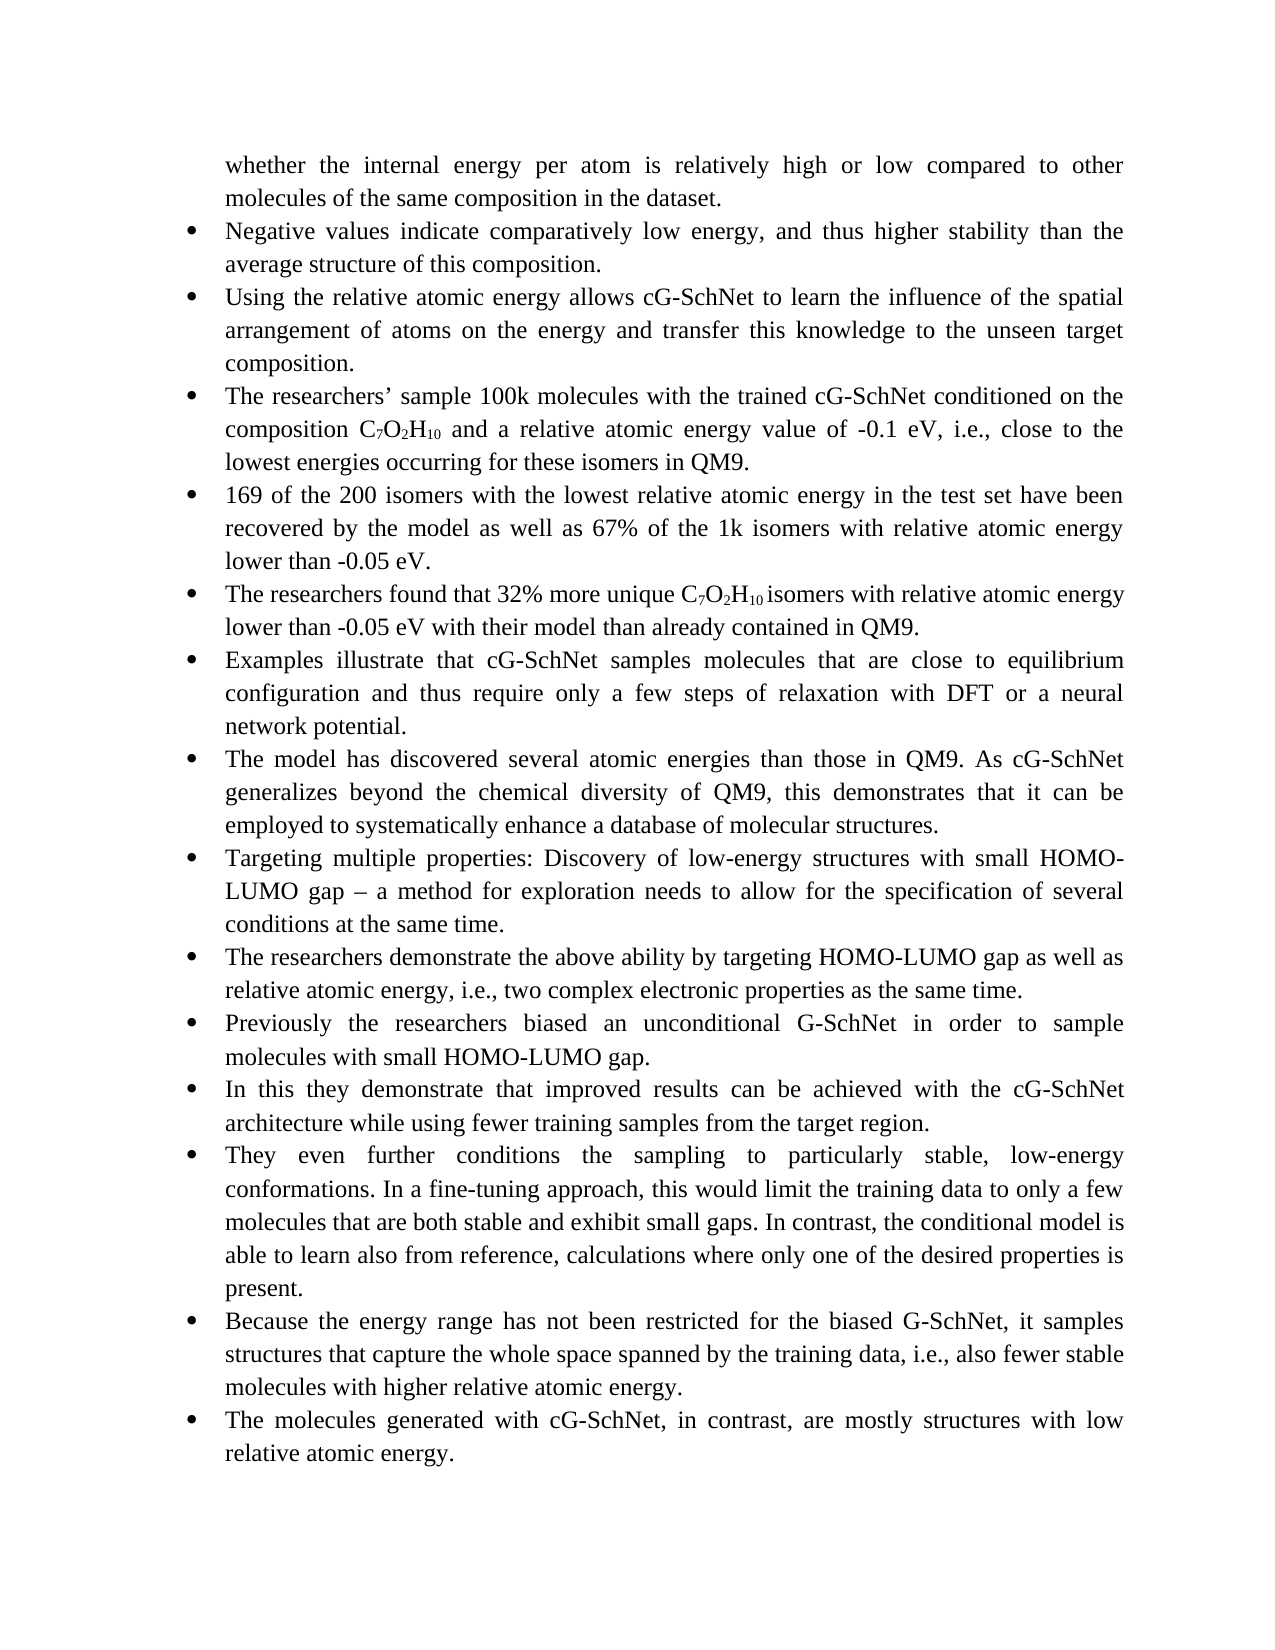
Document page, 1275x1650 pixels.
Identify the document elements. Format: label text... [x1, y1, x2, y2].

list The researchers found that 32% more unique C7O2H10 isomers with relative atomic energy lower than -0.05 eV with their model than already contained in QM9. [187, 579, 1125, 641]
list Because the energy range has not been restricted for the biased G-SchNet, it samples structures that capture the whole space spanned by the training data, i.e., also fewer stable molecules with higher relative atomic energy. [187, 1306, 1125, 1401]
list Examples illustrate that cG-SchNet samples molecules that are close to equilibrium configuration and thus require only a few steps of relaxation with DFT or a neural network potential. [187, 645, 1125, 740]
list Targeting multiple properties: Discovery of low-energy structures with small HOMO-LUMO gap – a method for exploration needs to allow for the specification of several conditions at the same time. [187, 843, 1125, 938]
list Negative values indicate comparatively low energy, and thus higher stability than the average structure of this composition. [187, 216, 1125, 278]
list In this they demonstrate that improved results can be achieved with the cG-SchNet architecture while using fewer training samples from the target region. [187, 1074, 1125, 1136]
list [187, 150, 1125, 212]
list 169 of the 200 isomers with the lowest relative atomic energy in the test set have been recovered by the model as well as 67% of the 1k isomers with relative atomic energy lower than -0.05 eV. [187, 480, 1125, 575]
list Using the relative atomic energy allows cG-SchNet to learn the influence of the spatial arrangement of atoms on the energy and transfer this knowledge to the unseen target composition. [187, 282, 1125, 377]
list The researchers demonstrate the above ability by targeting HOMO-LUMO gap as well as relative atomic energy, i.e., two complex electronic properties as the same time. [187, 942, 1125, 1004]
list The researchers’ sample 100k molecules with the trained cG-SchNet conditioned on the composition C7O2H10 and a relative atomic energy value of -0.1 eV, i.e., close to the lowest energies occurring for these isomers in QM9. [187, 381, 1125, 476]
list The model has discovered several atomic energies than those in QM9. As cG-SchNet generalizes beyond the chemical diversity of QM9, this demonstrates that it can be employed to systematically enhance a database of molecular structures. [187, 744, 1125, 839]
list They even further conditions the sampling to particularly stable, low-energy conformations. In a fine-tuning approach, this would limit the training data to only a few molecules that are both stable and exhibit small gaps. In contrast, the conditional model is able to learn also from reference, calculations where only one of the desired properties is present. [187, 1141, 1125, 1301]
list Previously the researchers biased an unconditional G-SchNet in order to sample molecules with small HOMO-LUMO gap. [187, 1008, 1125, 1070]
list The molecules generated with cG-SchNet, in contrast, are mostly structures with low relative atomic energy. [187, 1405, 1125, 1467]
